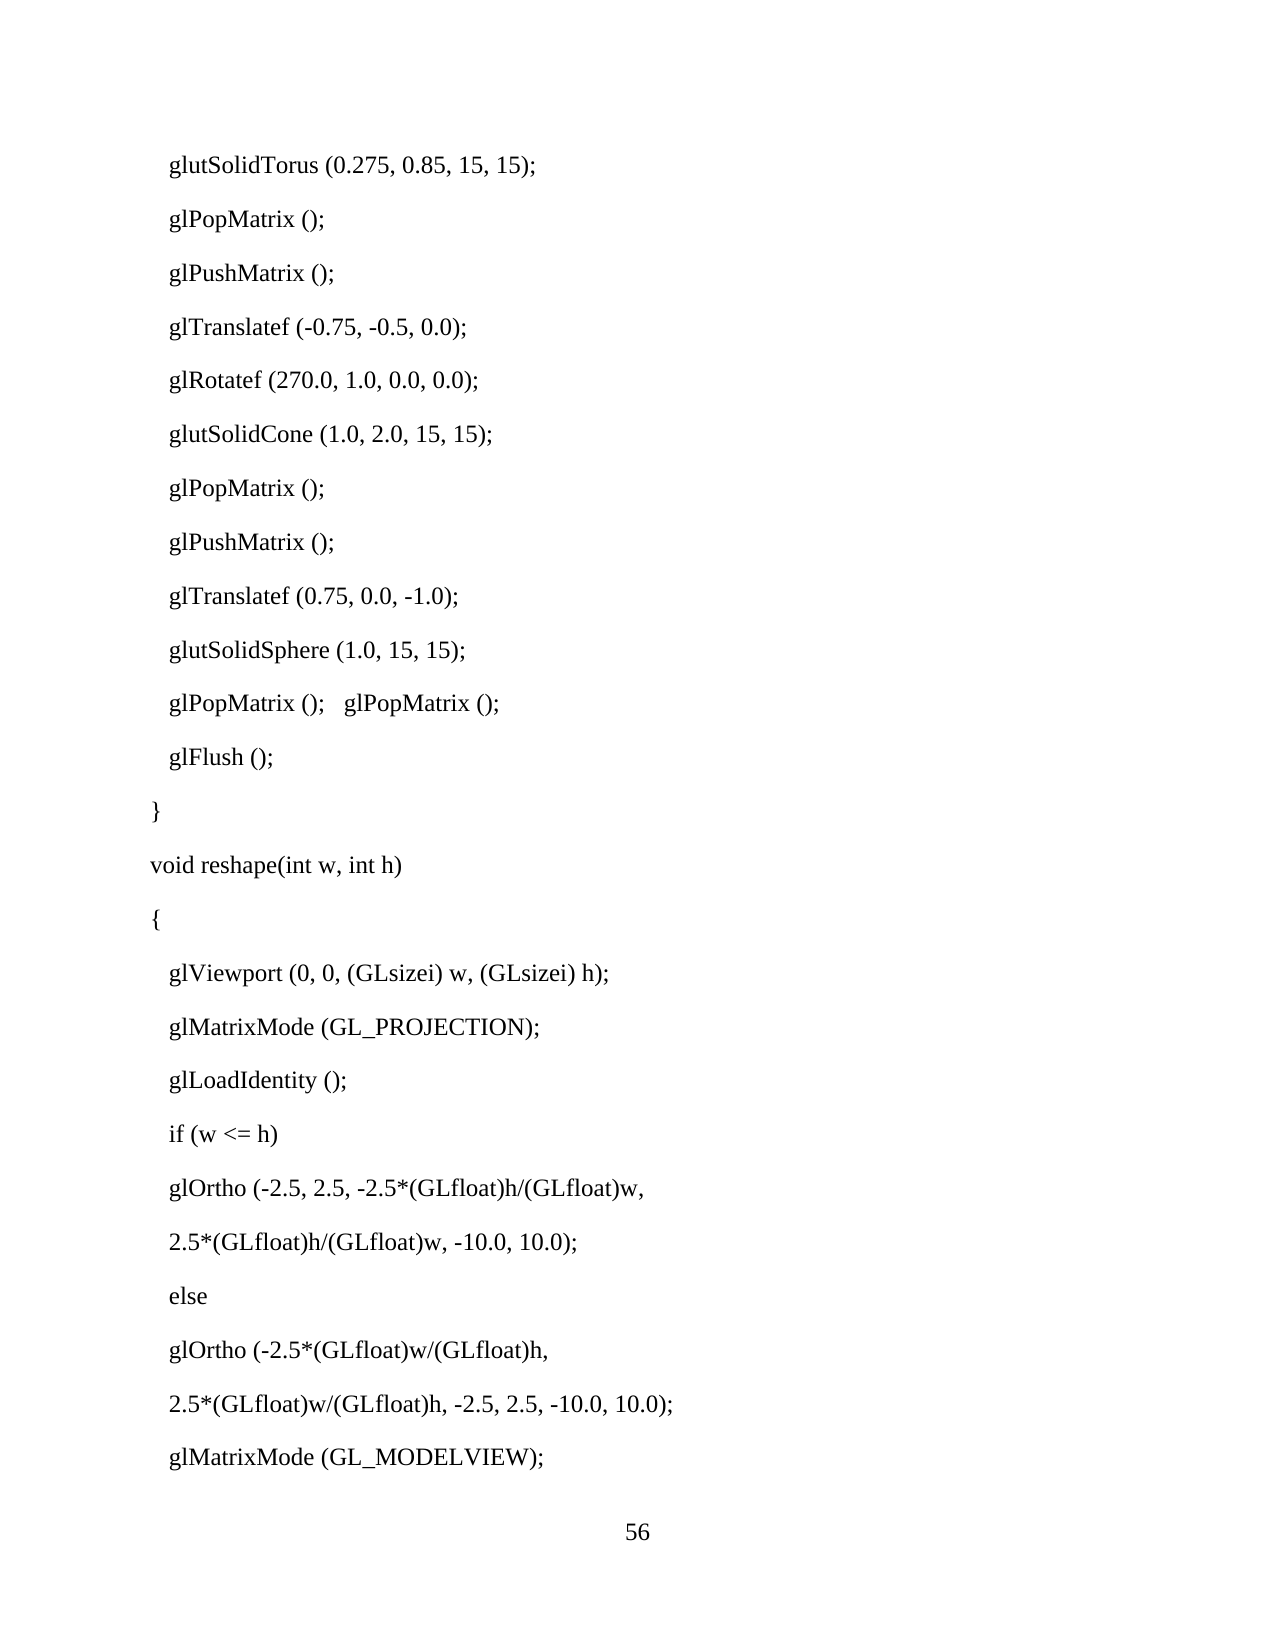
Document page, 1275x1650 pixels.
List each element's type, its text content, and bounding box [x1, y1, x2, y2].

text glPushMatrix (); [150, 258, 1125, 286]
text glTranslatef (0.75, 0.0, -1.0); [150, 581, 1125, 609]
text { [150, 904, 1125, 933]
text glMatrixMode (GL_MODELVIEW); [150, 1442, 1125, 1471]
text glLoadIdentity (); [150, 1066, 1125, 1094]
text if (w <= h) [150, 1119, 1125, 1148]
text glMatrixMode (GL_PROJECTION); [150, 1012, 1125, 1040]
text 2.5*(GLfloat)w/(GLfloat)h, -2.5, 2.5, -10.0, 10.0); [150, 1389, 1125, 1417]
text glPushMatrix (); [150, 527, 1125, 556]
text void reshape(int w, int h) [150, 850, 1125, 879]
text glTranslatef (-0.75, -0.5, 0.0); [150, 312, 1125, 340]
text glOrtho (-2.5*(GLfloat)w/(GLfloat)h, [150, 1335, 1125, 1363]
text 2.5*(GLfloat)h/(GLfloat)w, -10.0, 10.0); [150, 1227, 1125, 1256]
text glPopMatrix (); [150, 473, 1125, 502]
text glPopMatrix (); [150, 204, 1125, 233]
text glutSolidSphere (1.0, 15, 15); [150, 635, 1125, 663]
text glPopMatrix (); glPopMatrix (); [150, 688, 1125, 717]
text } [150, 796, 1125, 825]
text glViewport (0, 0, (GLsizei) w, (GLsizei) h); [150, 958, 1125, 987]
text glutSolidTorus (0.275, 0.85, 15, 15); [150, 150, 1125, 179]
text glFlush (); [150, 742, 1125, 771]
text glutSolidCone (1.0, 2.0, 15, 15); [150, 419, 1125, 448]
text else [150, 1281, 1125, 1310]
text glRotatef (270.0, 1.0, 0.0, 0.0); [150, 365, 1125, 394]
text glOrtho (-2.5, 2.5, -2.5*(GLfloat)h/(GLfloat)w, [150, 1173, 1125, 1202]
